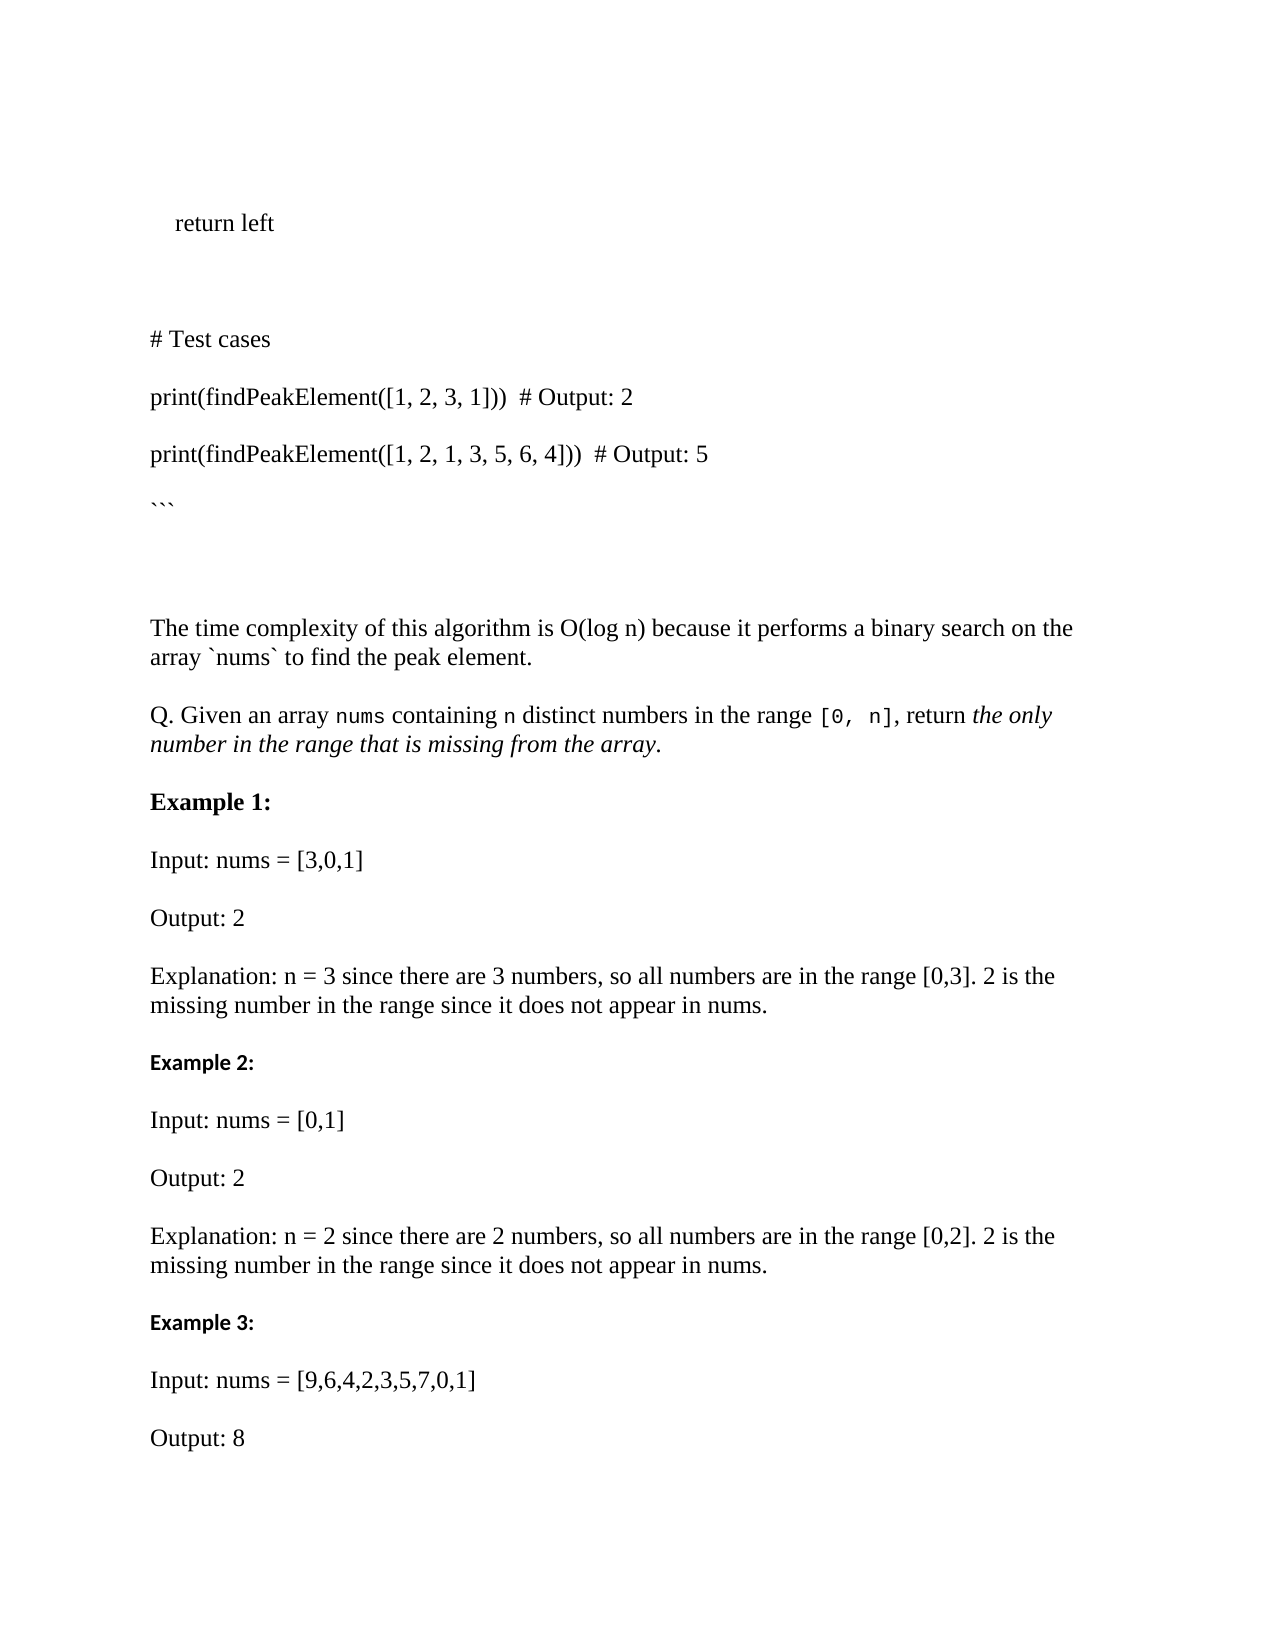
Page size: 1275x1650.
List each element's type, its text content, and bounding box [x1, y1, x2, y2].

text # Test cases [150, 324, 1125, 352]
text Output: 8 [150, 1423, 1125, 1451]
text Input: nums = [9,6,4,2,3,5,7,0,1] [150, 1365, 1125, 1393]
text Input: nums = [3,0,1] [150, 845, 1125, 874]
text Example 2: [150, 1048, 1125, 1076]
text return left [150, 208, 1125, 237]
text Explanation: n = 2 since there are 2 numbers, so all numbers are in the range [0,2]. 2 is the missing number in the range since it does not appear in nums. [150, 1221, 1125, 1278]
text Explanation: n = 3 since there are 3 numbers, so all numbers are in the range [0,3]. 2 is the missing number in the range since it does not appear in nums. [150, 961, 1125, 1019]
text print(findPeakElement([1, 2, 1, 3, 5, 6, 4])) # Output: 5 [150, 439, 1125, 468]
text print(findPeakElement([1, 2, 3, 1])) # Output: 2 [150, 382, 1125, 410]
text ``` [150, 497, 1125, 526]
text Example 1: [150, 787, 1125, 816]
text The time complexity of this algorithm is O(log n) because it performs a binary search on the array `nums` to find the peak element. [150, 613, 1125, 671]
text Input: nums = [0,1] [150, 1105, 1125, 1134]
text Q. Given an array nums containing n distinct numbers in the range [0, n], return the only number in the range that is missing from the array. [150, 700, 1125, 758]
text Output: 2 [150, 903, 1125, 932]
text Output: 2 [150, 1163, 1125, 1192]
text Example 3: [150, 1308, 1125, 1336]
